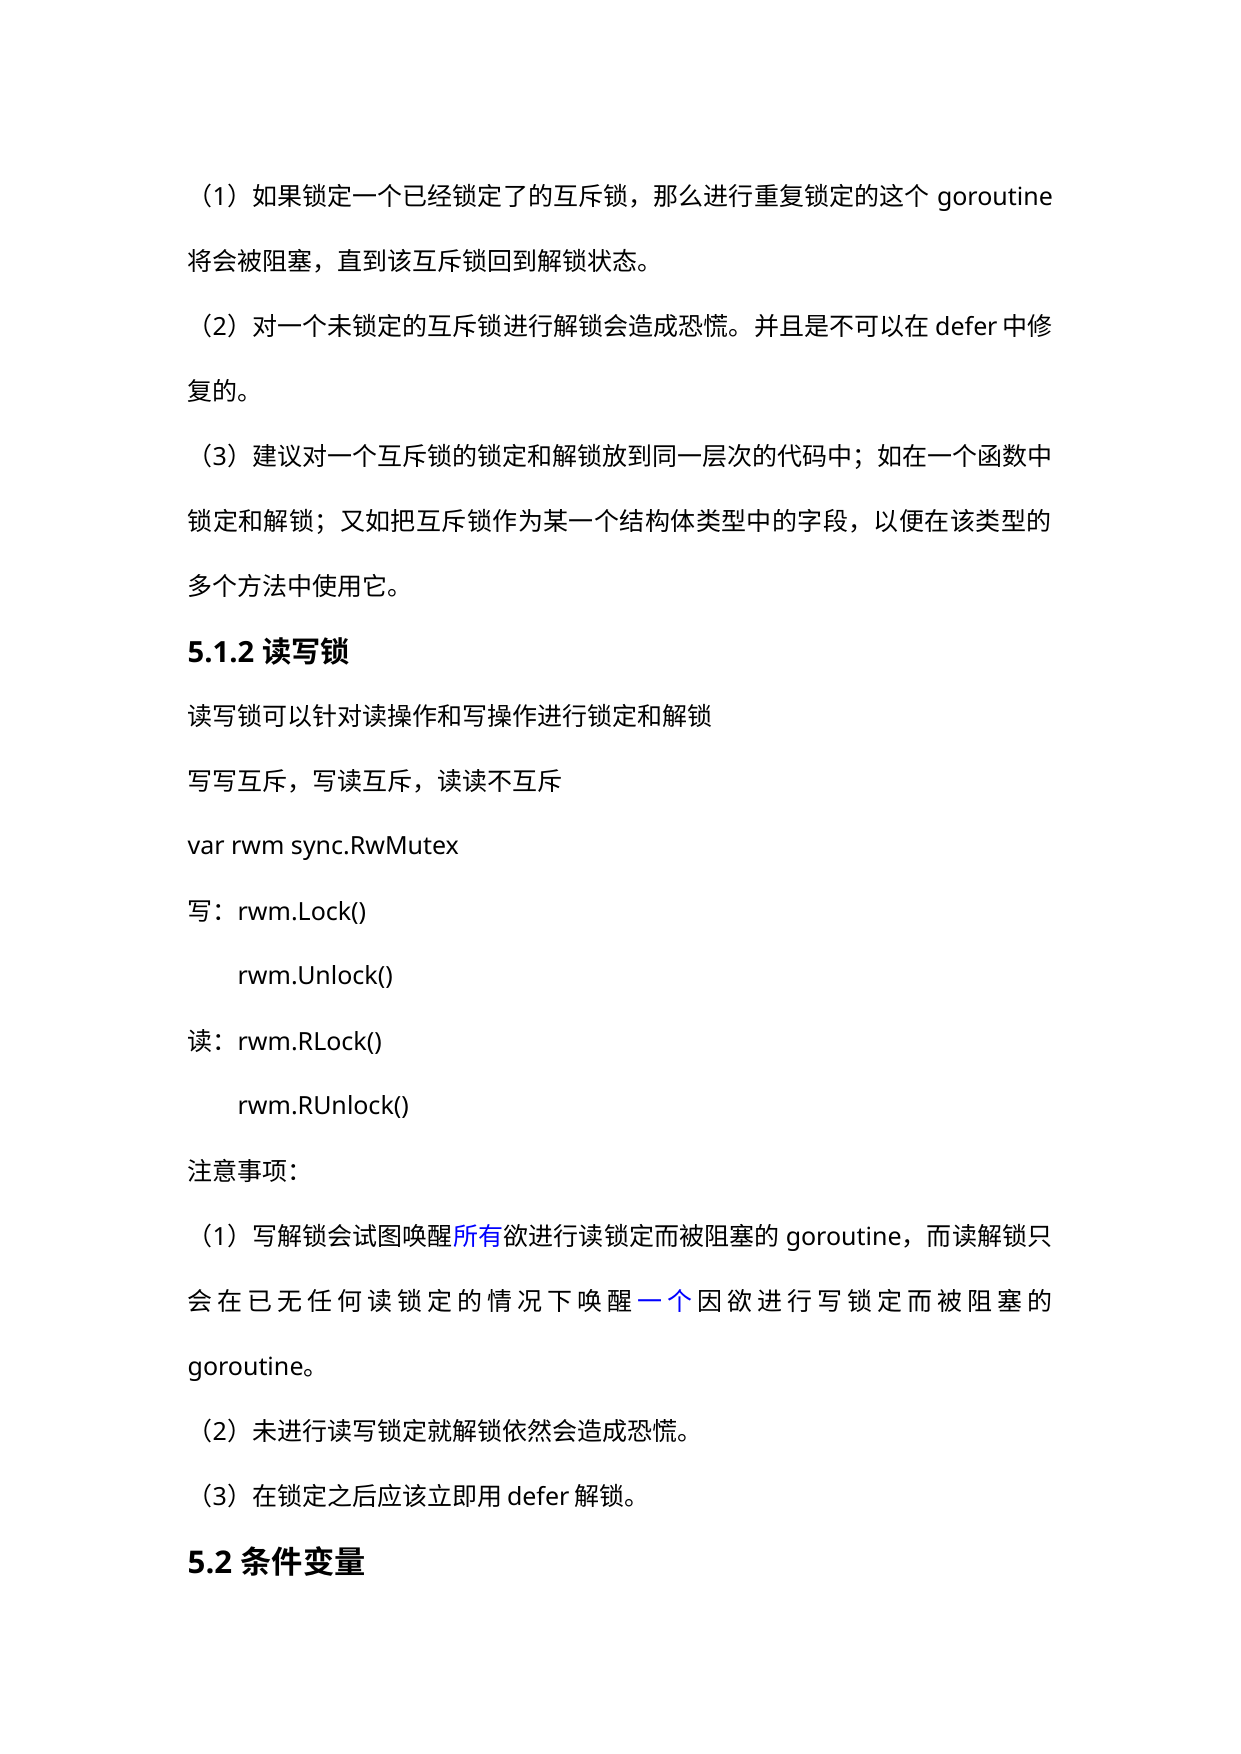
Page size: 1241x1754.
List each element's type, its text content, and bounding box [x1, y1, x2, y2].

list 未进行读写锁定就解锁依然会造成恐慌。 [187, 1397, 1053, 1462]
list 如果锁定一个已经锁定了的互斥锁，那么进行重复锁定的这个goroutine将会被阻塞，直到该互斥锁回到解锁状态。 [187, 162, 1053, 292]
list 在锁定之后应该立即用defer解锁。 [187, 1462, 1053, 1527]
list 对一个未锁定的互斥锁进行解锁会造成恐慌。并且是不可以在defer中修复的。 [187, 292, 1053, 422]
list 建议对一个互斥锁的锁定和解锁放到同一层次的代码中；如在一个函数中锁定和解锁；又如把互斥锁作为某一个结构体类型中的字段，以便在该类型的多个方法中使用它。 [187, 422, 1053, 617]
list 读写锁可以针对读操作和写操作进行锁定和解锁 [187, 682, 1053, 747]
list 读：rwm.RLock() [187, 1007, 1053, 1072]
list 写解锁会试图唤醒所有欲进行读锁定而被阻塞的goroutine，而读解锁只会在已无任何读锁定的情况下唤醒一个因欲进行写锁定而被阻塞的goroutine。 [187, 1202, 1053, 1397]
list var rwm sync.RwMutex [187, 812, 1053, 877]
list 5.1.2 读写锁 [187, 617, 1053, 682]
list 写：rwm.Lock() [187, 877, 1053, 942]
list 注意事项： [187, 1137, 1053, 1202]
list rwm.RUnlock() [187, 1072, 1053, 1137]
list rwm.Unlock() [187, 942, 1053, 1007]
list 5.2 条件变量 [187, 1527, 1053, 1592]
list 写写互斥，写读互斥，读读不互斥 [187, 747, 1053, 812]
